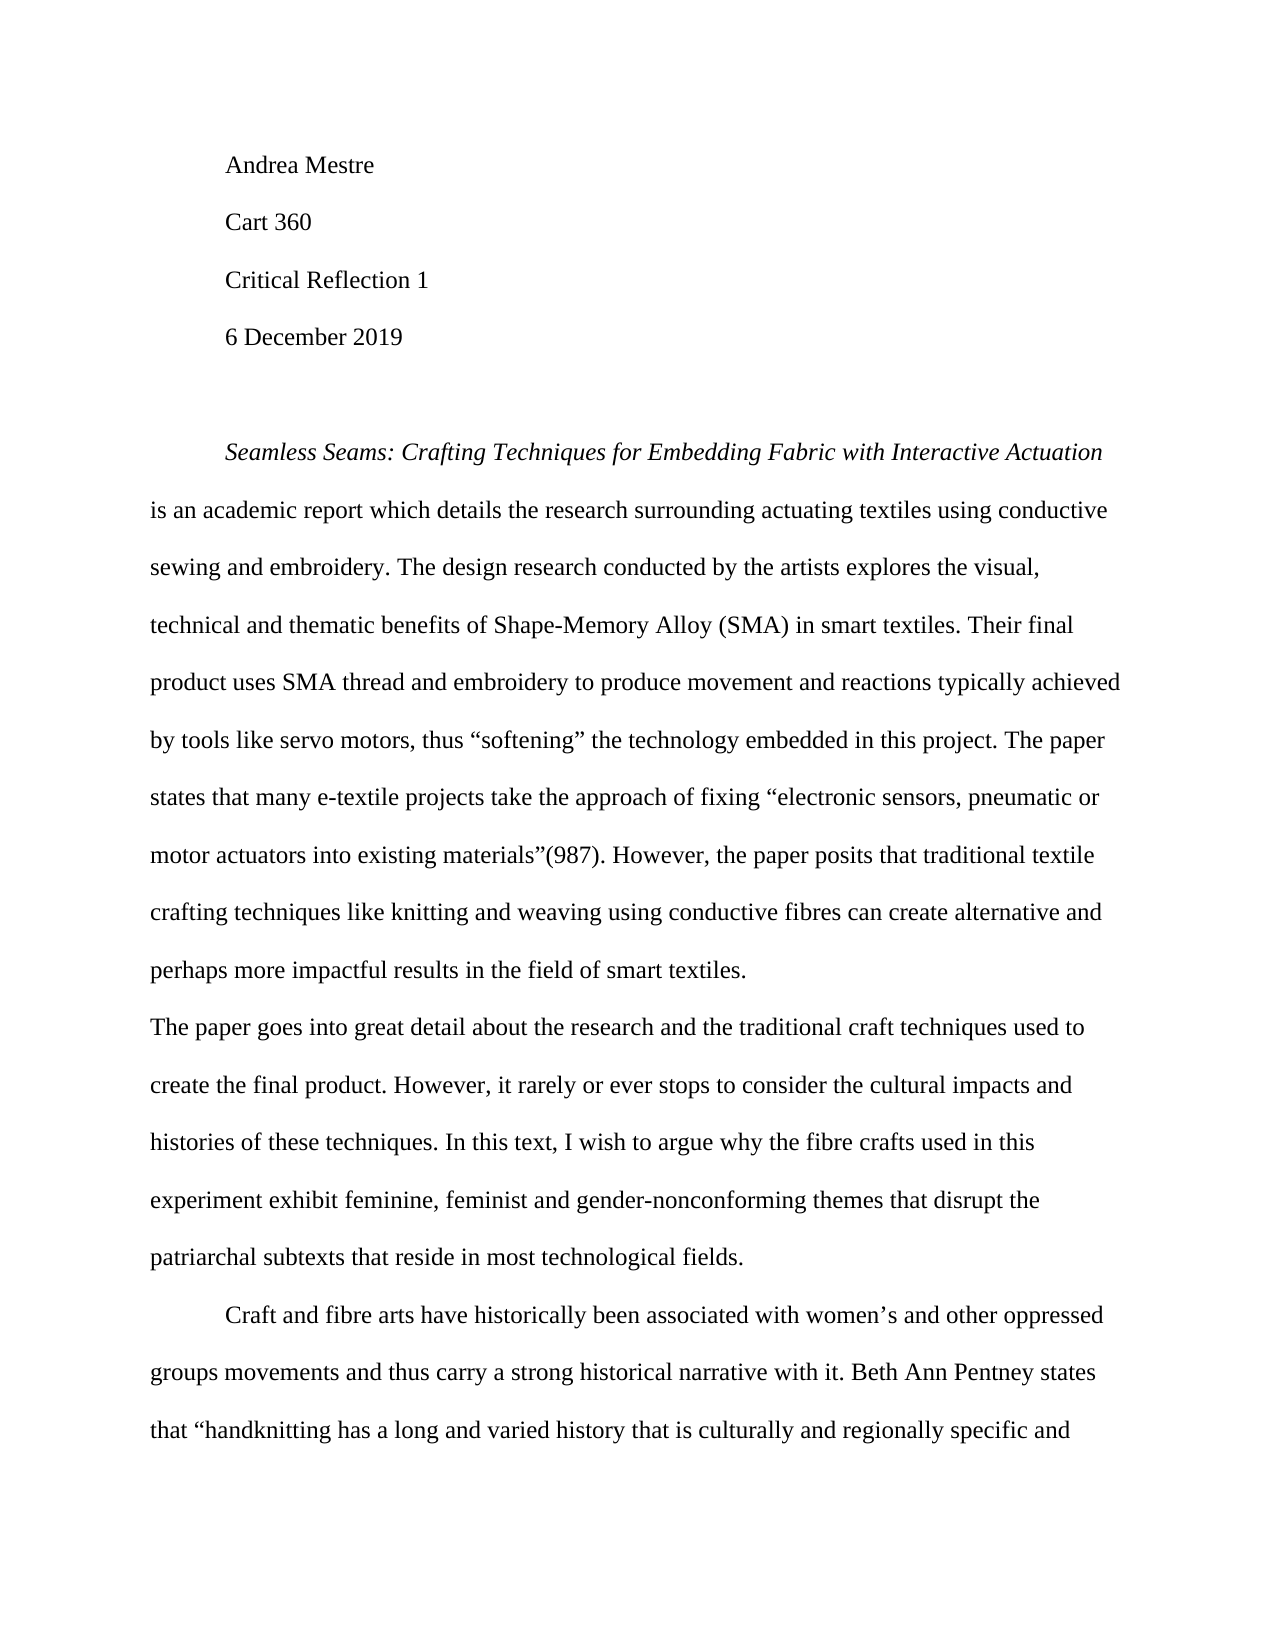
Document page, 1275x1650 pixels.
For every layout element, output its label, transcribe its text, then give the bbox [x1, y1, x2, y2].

text Cart 360 [150, 207, 1125, 236]
text The paper goes into great detail about the research and the traditional craft techniques used to create the final product. However, it rarely or ever stops to consider the cultural impacts and histories of these techniques. In this text, I wish to argue why the fibre crafts used in this experiment exhibit feminine, feminist and gender-nonconforming themes that disrupt the patriarchal subtexts that reside in most technological fields. [150, 1012, 1125, 1271]
text Critical Reflection 1 [150, 265, 1125, 294]
text Seamless Seams: Crafting Techniques for Embedding Fabric with Interactive Actuation is an academic report which details the research surrounding actuating textiles using conductive sewing and embroidery. The design research conducted by the artists explores the visual, technical and thematic benefits of Shape-Memory Alloy (SMA) in smart textiles. Their final product uses SMA thread and embroidery to produce movement and reactions typically achieved by tools like servo motors, thus “softening” the technology embedded in this project. The paper states that many e-textile projects take the approach of fixing “electronic sensors, pneumatic or motor actuators into existing materials”(987). However, the paper posits that traditional textile crafting techniques like knitting and weaving using conductive fibres can create alternative and perhaps more impactful results in the field of smart textiles. [150, 437, 1125, 984]
text Andrea Mestre [150, 150, 1125, 179]
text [150, 1300, 1125, 1444]
text 6 December 2019 [150, 322, 1125, 351]
